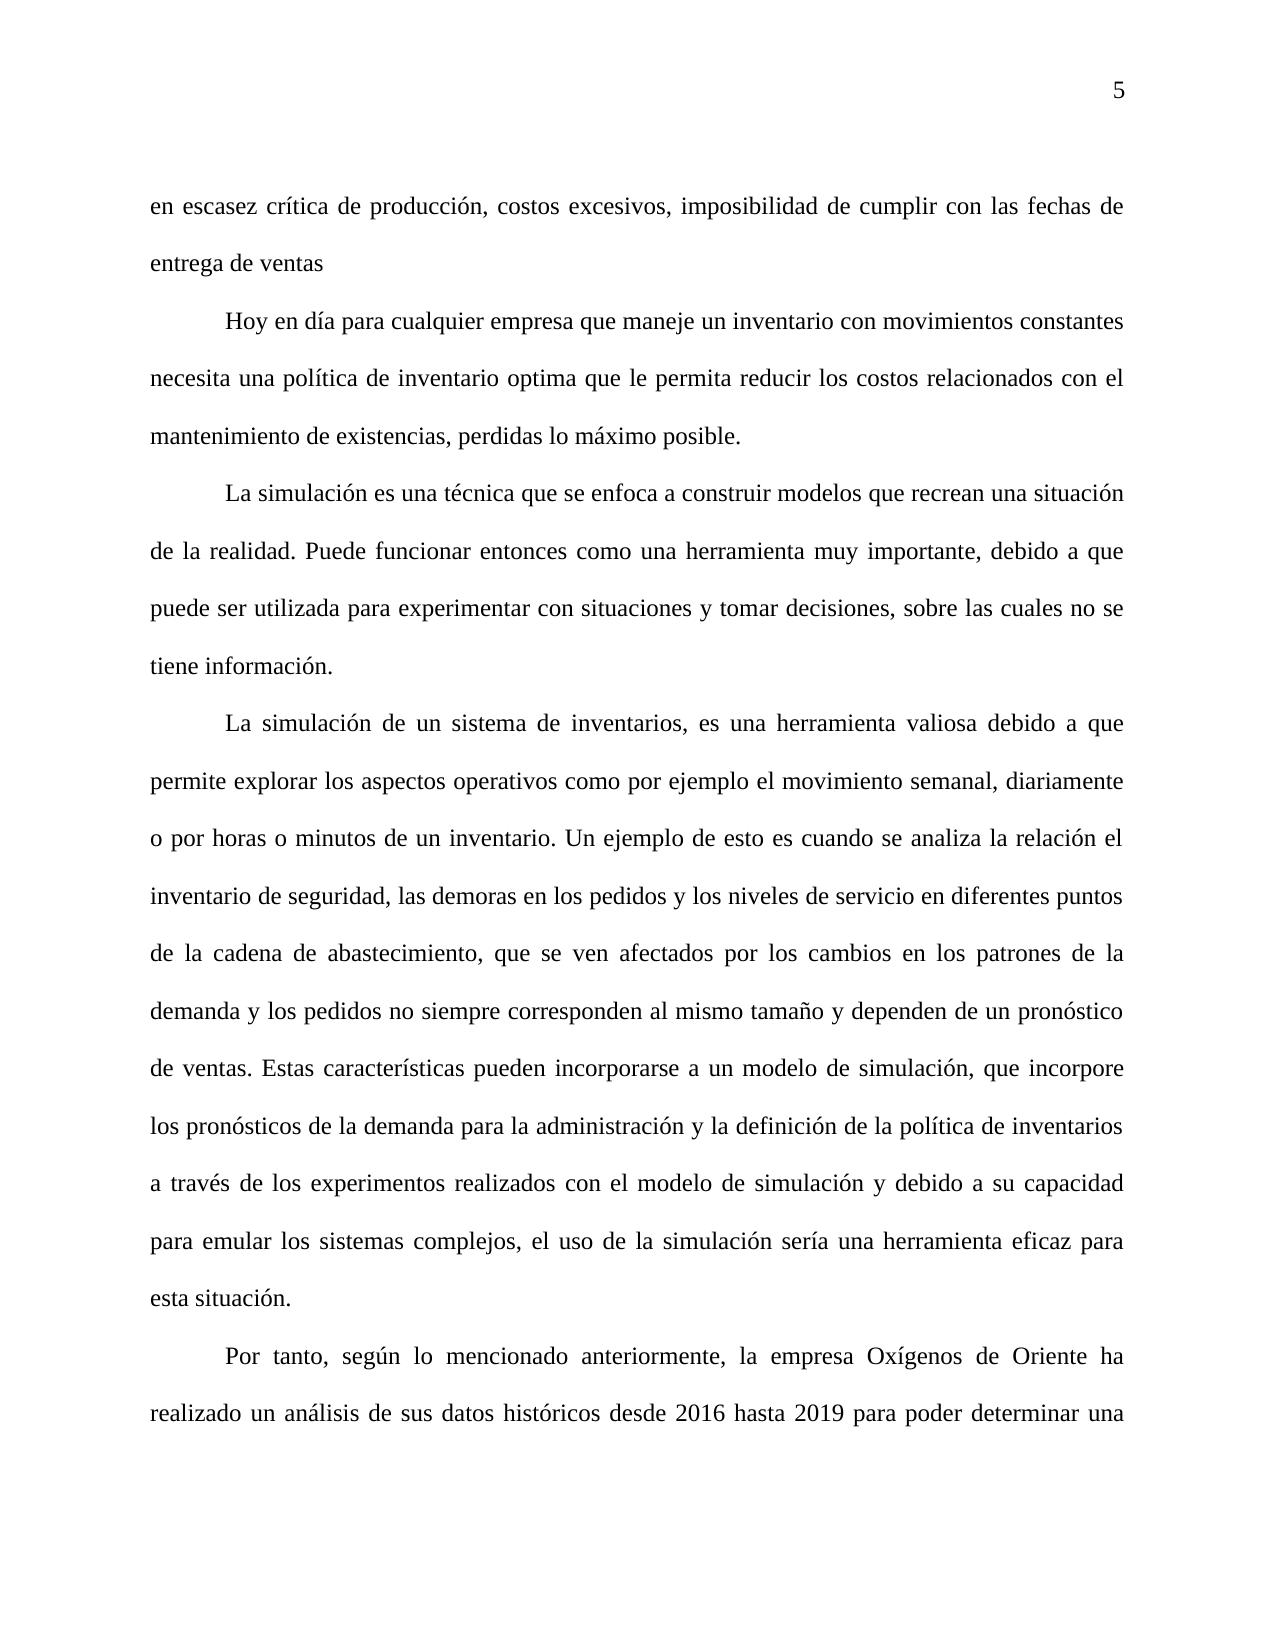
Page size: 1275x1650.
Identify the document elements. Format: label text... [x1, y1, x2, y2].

text Hoy en día para cualquier empresa que maneje un inventario con movimientos constantes necesita una política de inventario optima que le permita reducir los costos relacionados con el mantenimiento de existencias, perdidas lo máximo posible. [150, 306, 1125, 449]
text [150, 191, 1125, 277]
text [150, 1341, 1125, 1427]
text La simulación de un sistema de inventarios, es una herramienta valiosa debido a que permite explorar los aspectos operativos como por ejemplo el movimiento semanal, diariamente o por horas o minutos de un inventario. Un ejemplo de esto es cuando se analiza la relación el inventario de seguridad, las demoras en los pedidos y los niveles de servicio en diferentes puntos de la cadena de abastecimiento, que se ven afectados por los cambios en los patrones de la demanda y los pedidos no siempre corresponden al mismo tamaño y dependen de un pronóstico de ventas. Estas características pueden incorporarse a un modelo de simulación, que incorpore los pronósticos de la demanda para la administración y la definición de la política de inventarios a través de los experimentos realizados con el modelo de simulación y debido a su capacidad para emular los sistemas complejos, el uso de la simulación sería una herramienta eficaz para esta situación. [150, 708, 1125, 1312]
text La simulación es una técnica que se enfoca a construir modelos que recrean una situación de la realidad. Puede funcionar entonces como una herramienta muy importante, debido a que puede ser utilizada para experimentar con situaciones y tomar decisiones, sobre las cuales no se tiene información. [150, 478, 1125, 679]
